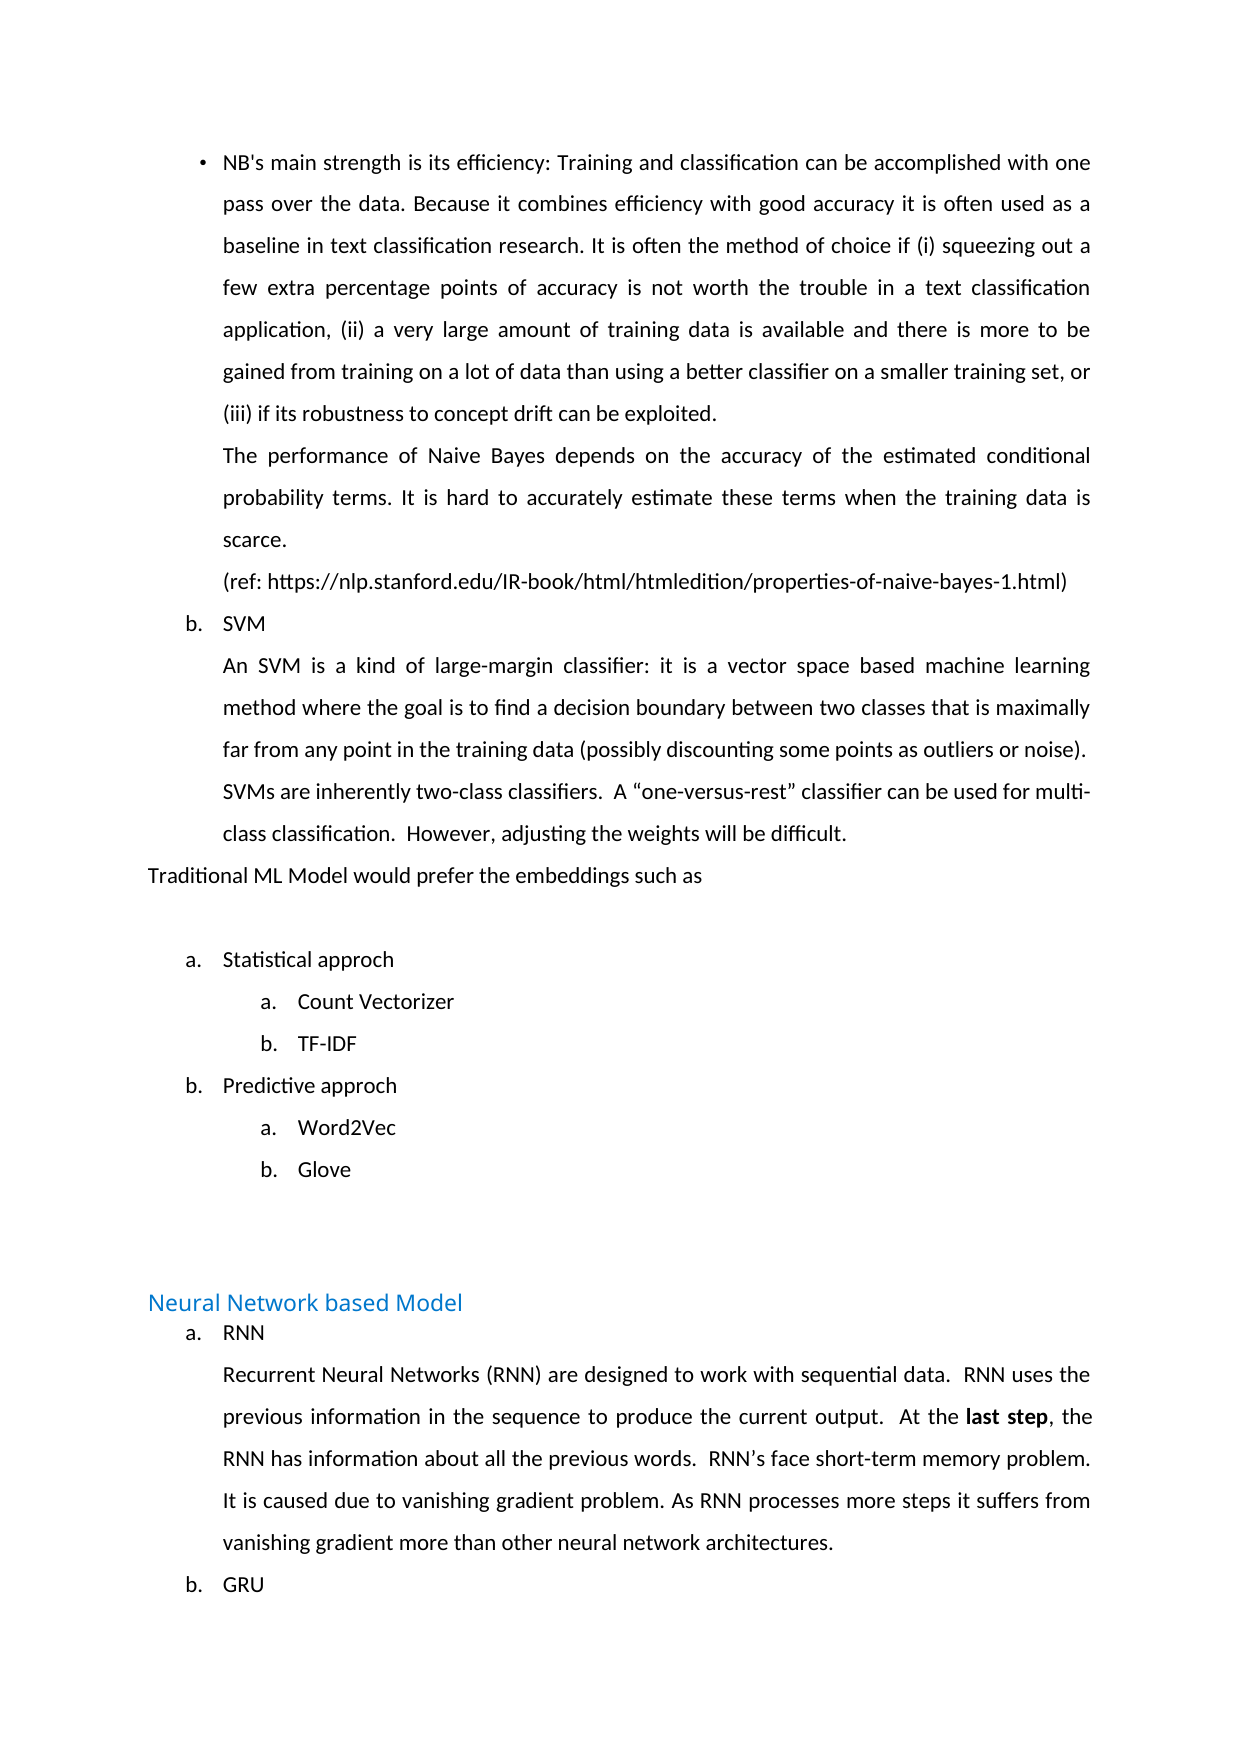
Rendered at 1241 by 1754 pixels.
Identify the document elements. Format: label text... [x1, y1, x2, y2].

subtitle Neural Network based Model [148, 1281, 1093, 1318]
list RNN [185, 1318, 1093, 1347]
list SVMs are inherently two-class classifiers. A “one-versus-rest” classifier can be used for multi-class classification. However, adjusting the weights will be difficult. [223, 777, 1093, 847]
list TF-IDF [260, 1029, 1093, 1057]
list Predictive approch [185, 1071, 1093, 1099]
list Word2Vec [260, 1113, 1093, 1141]
list Statistical approch [185, 945, 1093, 973]
text Traditional ML Model would prefer the embeddings such as [148, 861, 1093, 889]
list Count Vectorizer [260, 987, 1093, 1015]
list Glove [260, 1155, 1093, 1183]
list Recurrent Neural Networks (RNN) are designed to work with sequential data. RNN uses the previous information in the sequence to produce the current output. At the last step, the RNN has information about all the previous words. RNN’s face short-term memory problem. It is caused due to vanishing gradient problem. As RNN processes more steps it suffers from vanishing gradient more than other neural network architectures. [223, 1361, 1093, 1556]
list NB's main strength is its efficiency: Training and classification can be accomplished with one pass over the data. Because it combines efficiency with good accuracy it is often used as a baseline in text classification research. It is often the method of choice if (i) squeezing out a few extra percentage points of accuracy is not worth the trouble in a text classification application, (ii) a very large amount of training data is available and there is more to be gained from training on a lot of data than using a better classifier on a smaller training set, or (iii) if its robustness to concept drift can be exploited. [199, 148, 1093, 427]
list SVM [185, 609, 1093, 637]
list An SVM is a kind of large-margin classifier: it is a vector space based machine learning method where the goal is to find a decision boundary between two classes that is maximally far from any point in the training data (possibly discounting some points as outliers or noise). [223, 651, 1093, 763]
list (ref: https://nlp.stanford.edu/IR-book/html/htmledition/properties-of-naive-bayes-1.html) [223, 567, 1093, 595]
list The performance of Naive Bayes depends on the accuracy of the estimated conditional probability terms. It is hard to accurately estimate these terms when the training data is scarce. [223, 441, 1093, 553]
list GRU [185, 1570, 1093, 1598]
